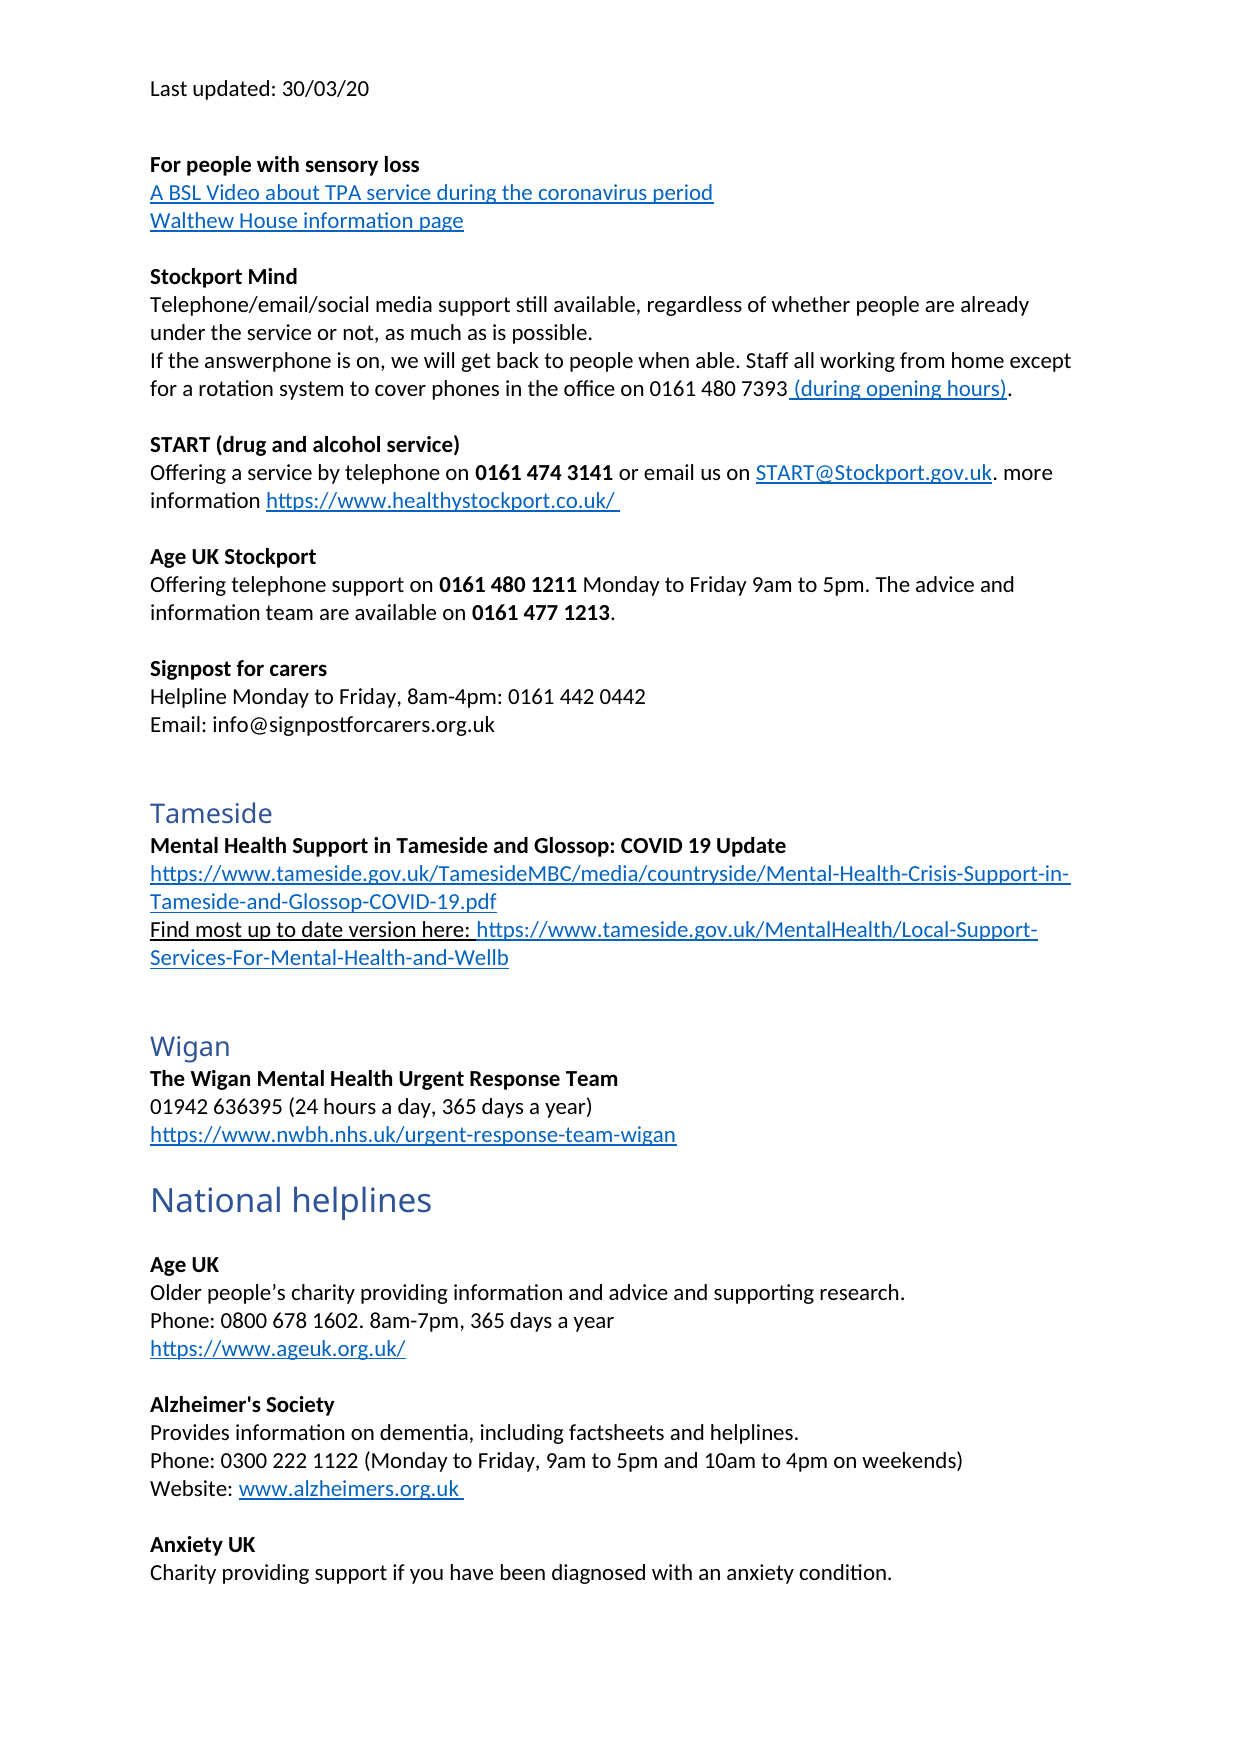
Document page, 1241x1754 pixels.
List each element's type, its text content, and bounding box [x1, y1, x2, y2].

text Age UK [150, 1250, 1090, 1278]
text Offering a service by telephone on 0161 474 3141 or email us on START@Stockport.gov.uk. more information https://www.healthystockport.co.uk/ [150, 458, 1090, 514]
text Phone: 0300 222 1122 (Monday to Friday, 9am to 5pm and 10am to 4pm on weekends) [150, 1446, 1090, 1474]
text Mental Health Support in Tameside and Glossop: COVID 19 Update [150, 831, 1090, 859]
text Find most up to date version here: https://www.tameside.gov.uk/MentalHealth/Local-Support-Services-For-Mental-Health-and-Wellb [150, 915, 1090, 971]
text The Wigan Mental Health Urgent Response Team [150, 1064, 1090, 1092]
text https://www.ageuk.org.uk/ [150, 1334, 1090, 1362]
text For people with sensory loss A BSL Video about TPA service during the coronavirus period Walthew House information page [150, 150, 1090, 234]
text Anxiety UK [150, 1530, 1090, 1558]
text Older people’s charity providing information and advice and supporting research. [150, 1278, 1090, 1306]
subtitle Wigan [150, 1027, 1090, 1064]
subtitle Tameside [150, 794, 1090, 831]
text Charity providing support if you have been diagnosed with an anxiety condition. [150, 1558, 1090, 1586]
text START (drug and alcohol service) [150, 430, 1090, 458]
text Phone: 0800 678 1602. 8am-7pm, 365 days a year [150, 1306, 1090, 1334]
text Alzheimer's Society [150, 1390, 1090, 1418]
text Stockport Mind [150, 234, 1090, 290]
text Email: info@signpostforcarers.org.uk [150, 710, 1090, 738]
subtitle National helplines [150, 1176, 1090, 1222]
text Provides information on dementia, including factsheets and helplines. [150, 1418, 1090, 1446]
text Helpline Monday to Friday, 8am-4pm: 0161 442 0442 [150, 682, 1090, 710]
text 01942 636395 (24 hours a day, 365 days a year) [150, 1092, 1090, 1120]
text https://www.nwbh.nhs.uk/urgent-response-team-wigan [150, 1120, 1090, 1148]
text Signpost for carers [150, 654, 1090, 682]
text Age UK Stockport [150, 542, 1090, 570]
text Telephone/email/social media support still available, regardless of whether people are already under the service or not, as much as is possible. If the answerphone is on, we will get back to people when able. Staff all working from home except for a rotation system to cover phones in the office on 0161 480 7393 (during opening hours). [150, 290, 1090, 402]
text Offering telephone support on 0161 480 1211 Monday to Friday 9am to 5pm. The advice and information team are available on 0161 477 1213. [150, 570, 1090, 626]
text https://www.tameside.gov.uk/TamesideMBC/media/countryside/Mental-Health-Crisis-Support-in-Tameside-and-Glossop-COVID-19.pdf [150, 859, 1090, 915]
text Website: www.alzheimers.org.uk [150, 1474, 1090, 1502]
